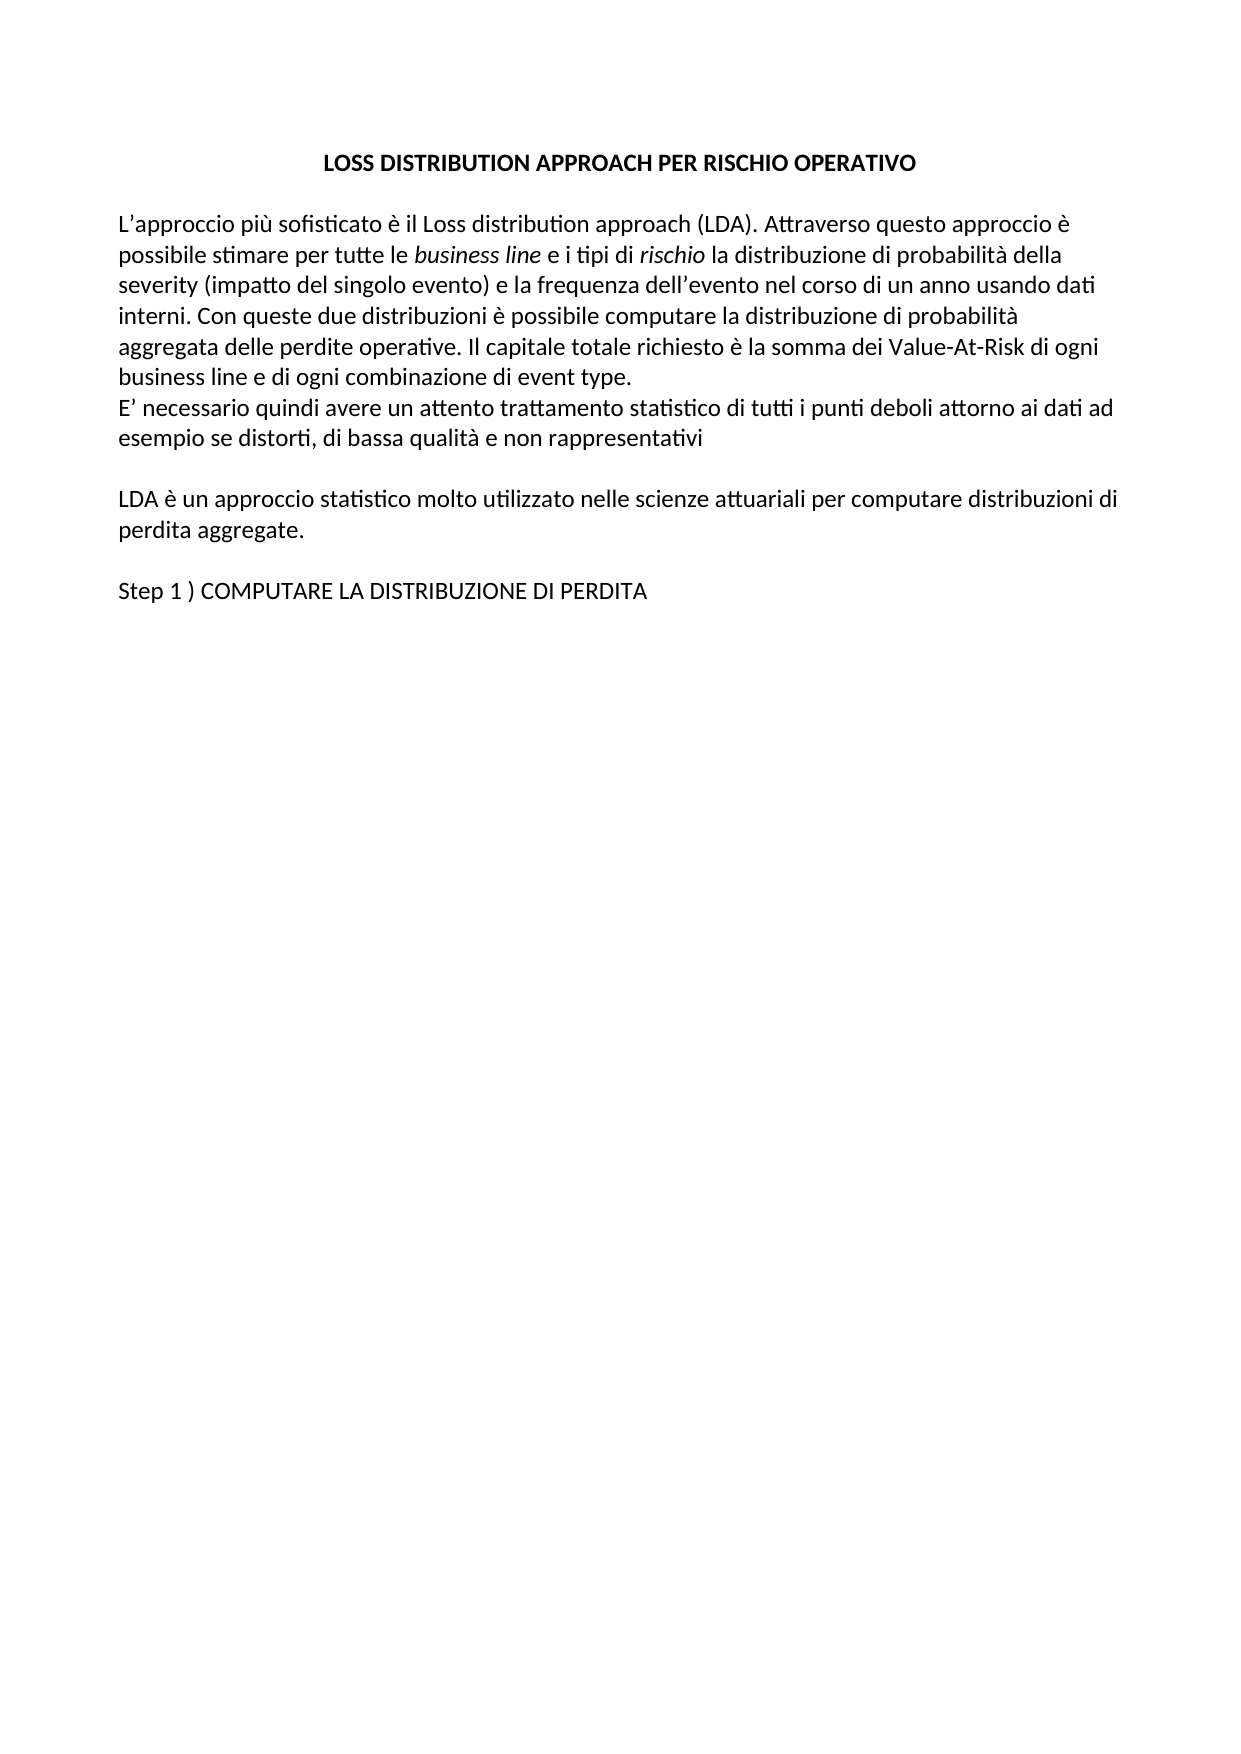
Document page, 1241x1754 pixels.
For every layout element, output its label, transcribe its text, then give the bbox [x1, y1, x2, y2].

text Step 1 ) COMPUTARE LA DISTRIBUZIONE DI PERDITA [118, 575, 1122, 605]
text E’ necessario quindi avere un attento trattamento statistico di tutti i punti deboli attorno ai dati ad esempio se distorti, di bassa qualità e non rappresentativi [118, 392, 1122, 453]
text LDA è un approccio statistico molto utilizzato nelle scienze attuariali per computare distribuzioni di perdita aggregate. [118, 483, 1122, 544]
text L’approccio più sofisticato è il Loss distribution approach (LDA). Attraverso questo approccio è possibile stimare per tutte le business line e i tipi di rischio la distribuzione di probabilità della severity (impatto del singolo evento) e la frequenza dell’evento nel corso di un anno usando dati interni. Con queste due distribuzioni è possibile computare la distribuzione di probabilità aggregata delle perdite operative. Il capitale totale richiesto è la somma dei Value-At-Risk di ogni business line e di ogni combinazione di event type. [118, 209, 1122, 392]
text LOSS DISTRIBUTION APPROACH PER RISCHIO OPERATIVO [118, 148, 1122, 178]
